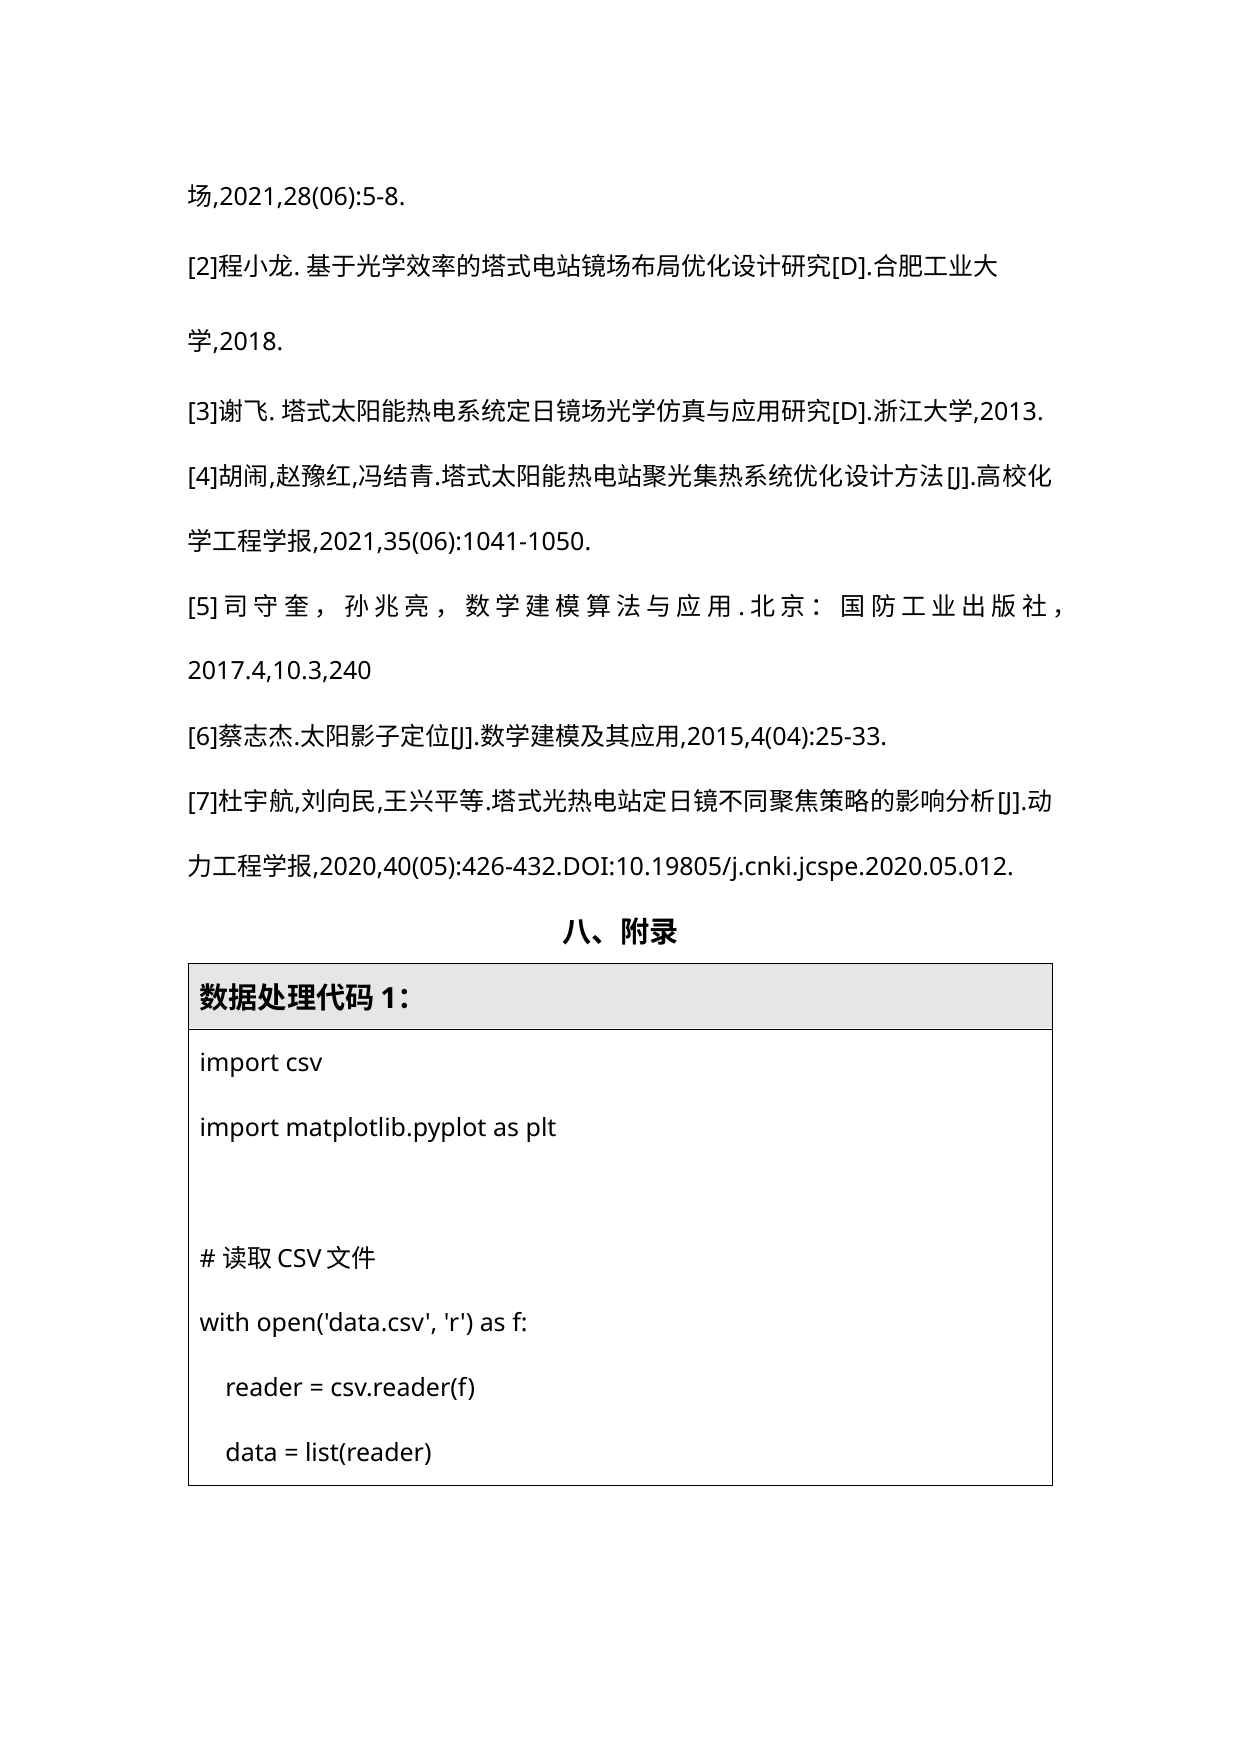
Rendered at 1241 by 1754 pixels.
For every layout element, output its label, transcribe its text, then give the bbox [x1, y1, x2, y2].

text [3]谢飞. 塔式太阳能热电系统定日镜场光学仿真与应用研究[D].浙江大学,2013. [187, 377, 1053, 442]
table_header 数据处理代码1： [189, 964, 1052, 1028]
text [7]杜宇航,刘向民,王兴平等.塔式光热电站定日镜不同聚焦策略的影响分析[J].动力工程学报,2020,40(05):426-432.DOI:10.19805/j.cnki.jcspe.2020.05.012. [187, 767, 1053, 897]
text [5]司守奎，孙兆亮，数学建模算法与应用.北京：国防工业出版社，2017.4,10.3,240 [187, 572, 1053, 702]
text [6]蔡志杰.太阳影子定位[J].数学建模及其应用,2015,4(04):25-33. [187, 702, 1053, 767]
text 八、附录 [187, 897, 1053, 962]
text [187, 162, 1053, 227]
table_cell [189, 1030, 1052, 1484]
text [2]程小龙. 基于光学效率的塔式电站镜场布局优化设计研究[D].合肥工业大学,2018. [187, 232, 1053, 372]
text [4]胡闹,赵豫红,冯结青.塔式太阳能热电站聚光集热系统优化设计方法[J].高校化学工程学报,2021,35(06):1041-1050. [187, 442, 1053, 572]
